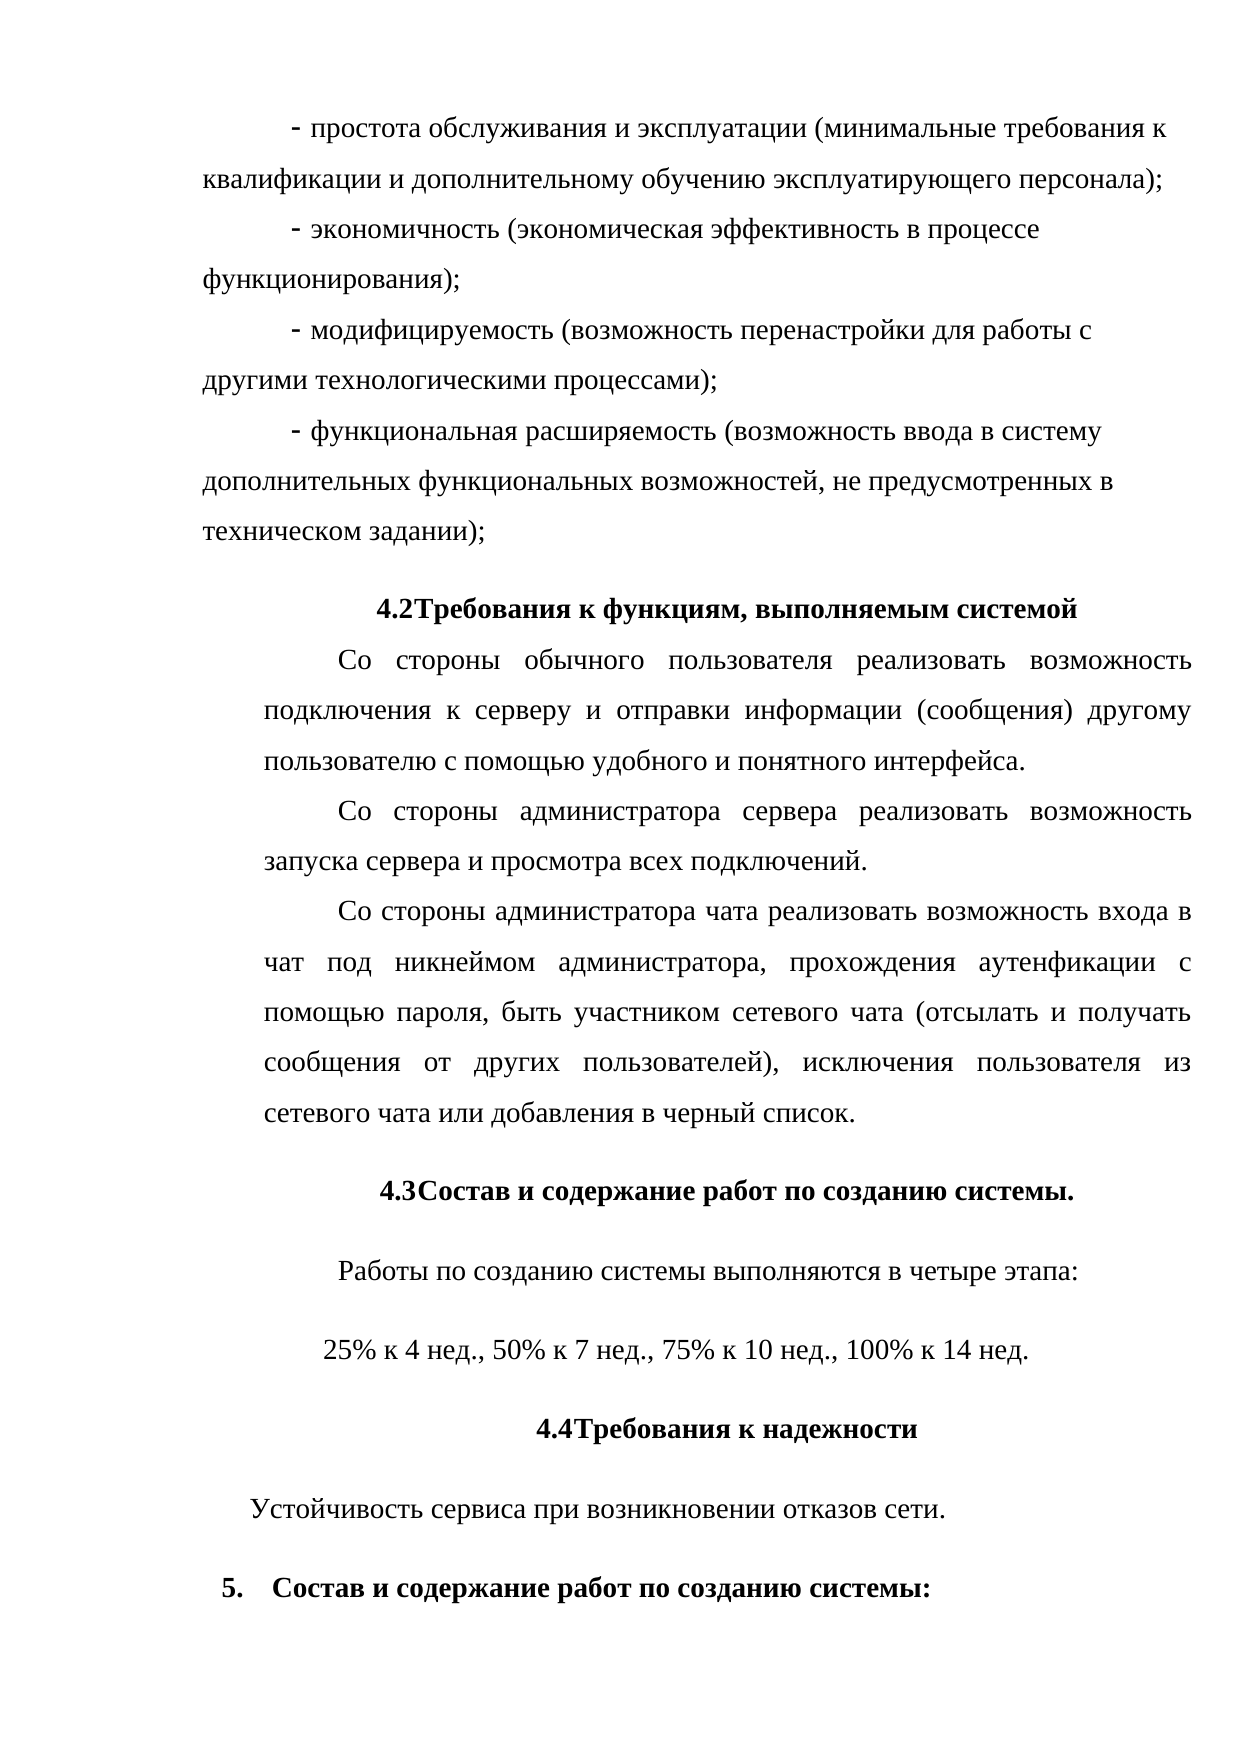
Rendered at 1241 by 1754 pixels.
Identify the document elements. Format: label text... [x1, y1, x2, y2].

text Работы по созданию системы выполняются в четыре этапа: [249, 1253, 1192, 1286]
subtitle Требования к функциям, выполняемым системой [262, 592, 1192, 625]
list Со стороны администратора чата реализовать возможность входа в чат под никнеймом администратора, прохождения аутенфикации с помощью пароля, быть участником сетевого чата (отсылать и получать сообщения от других пользователей), исключения пользователя из сетевого чата или добавления в черный список. [264, 893, 1192, 1128]
list экономичность (экономическая эффективность в процессе функционирования); [202, 211, 1192, 295]
list простота обслуживания и эксплуатации (минимальные требования к квалификации и дополнительному обучению эксплуатирующего персонала); [202, 110, 1192, 194]
list Со стороны администратора сервера реализовать возможность запуска сервера и просмотра всех подключений. [264, 793, 1192, 877]
subtitle Требования к надежности [262, 1412, 1192, 1445]
subtitle Состав и содержание работ по созданию системы: [221, 1571, 1192, 1604]
list функциональная расширяемость (возможность ввода в систему дополнительных функциональных возможностей, не предусмотренных в техническом задании); [202, 413, 1192, 547]
text 25% к 4 нед., 50% к 7 нед., 75% к 10 нед., 100% к 14 нед. [234, 1332, 1192, 1366]
list Со стороны обычного пользователя реализовать возможность подключения к серверу и отправки информации (сообщения) другому пользователю с помощью удобного и понятного интерфейса. [264, 642, 1192, 776]
subtitle Состав и содержание работ по созданию системы. [262, 1173, 1192, 1207]
list модифицируемость (возможность перенастройки для работы с другими технологическими процессами); [202, 312, 1192, 396]
list Устойчивость сервиса при возникновении отказов сети. [249, 1491, 1192, 1524]
